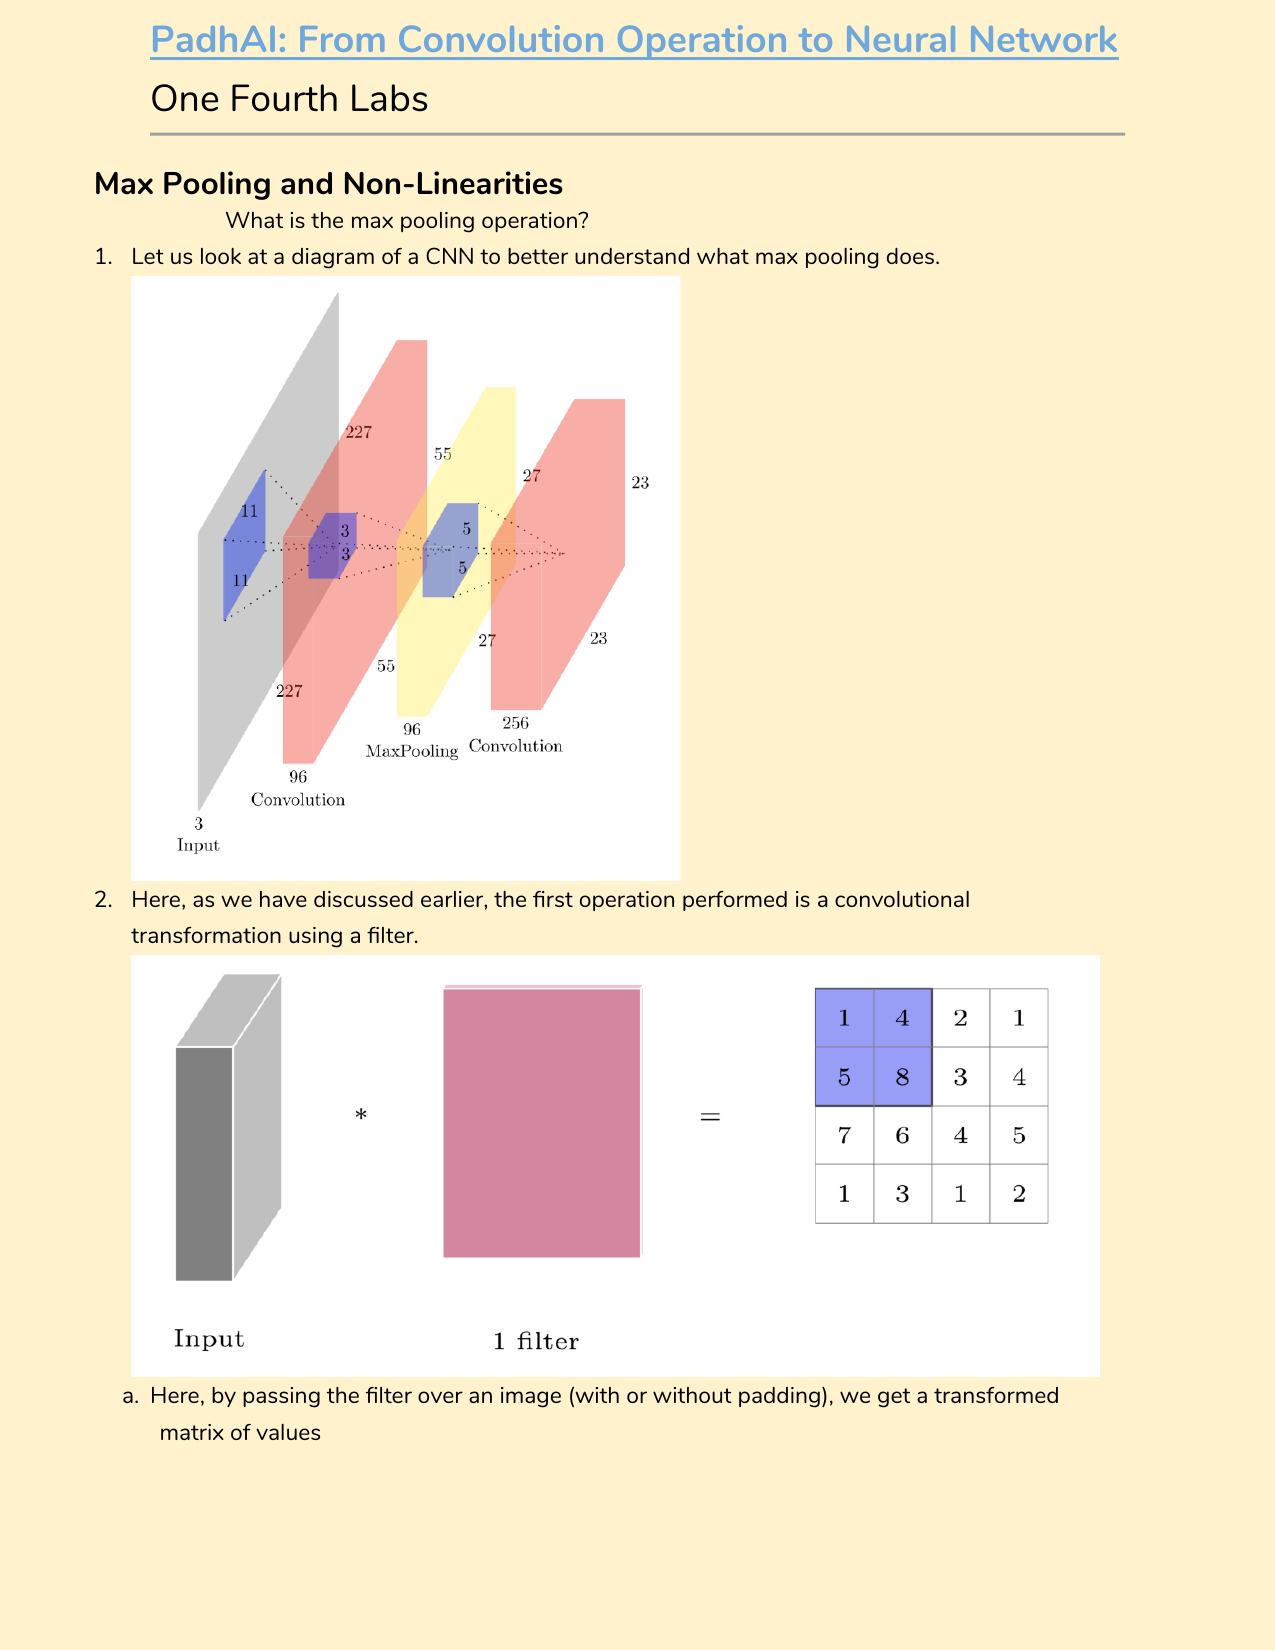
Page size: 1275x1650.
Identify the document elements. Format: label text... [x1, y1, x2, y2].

text What is the max pooling operation? [225, 205, 1125, 237]
picture [131, 955, 1101, 1377]
picture [131, 276, 681, 881]
list Here, by passing the filter over an image (with or without padding), we get a transformed matrix of values [122, 1381, 1125, 1448]
subtitle Max Pooling and Non-Linearities [94, 163, 1125, 205]
